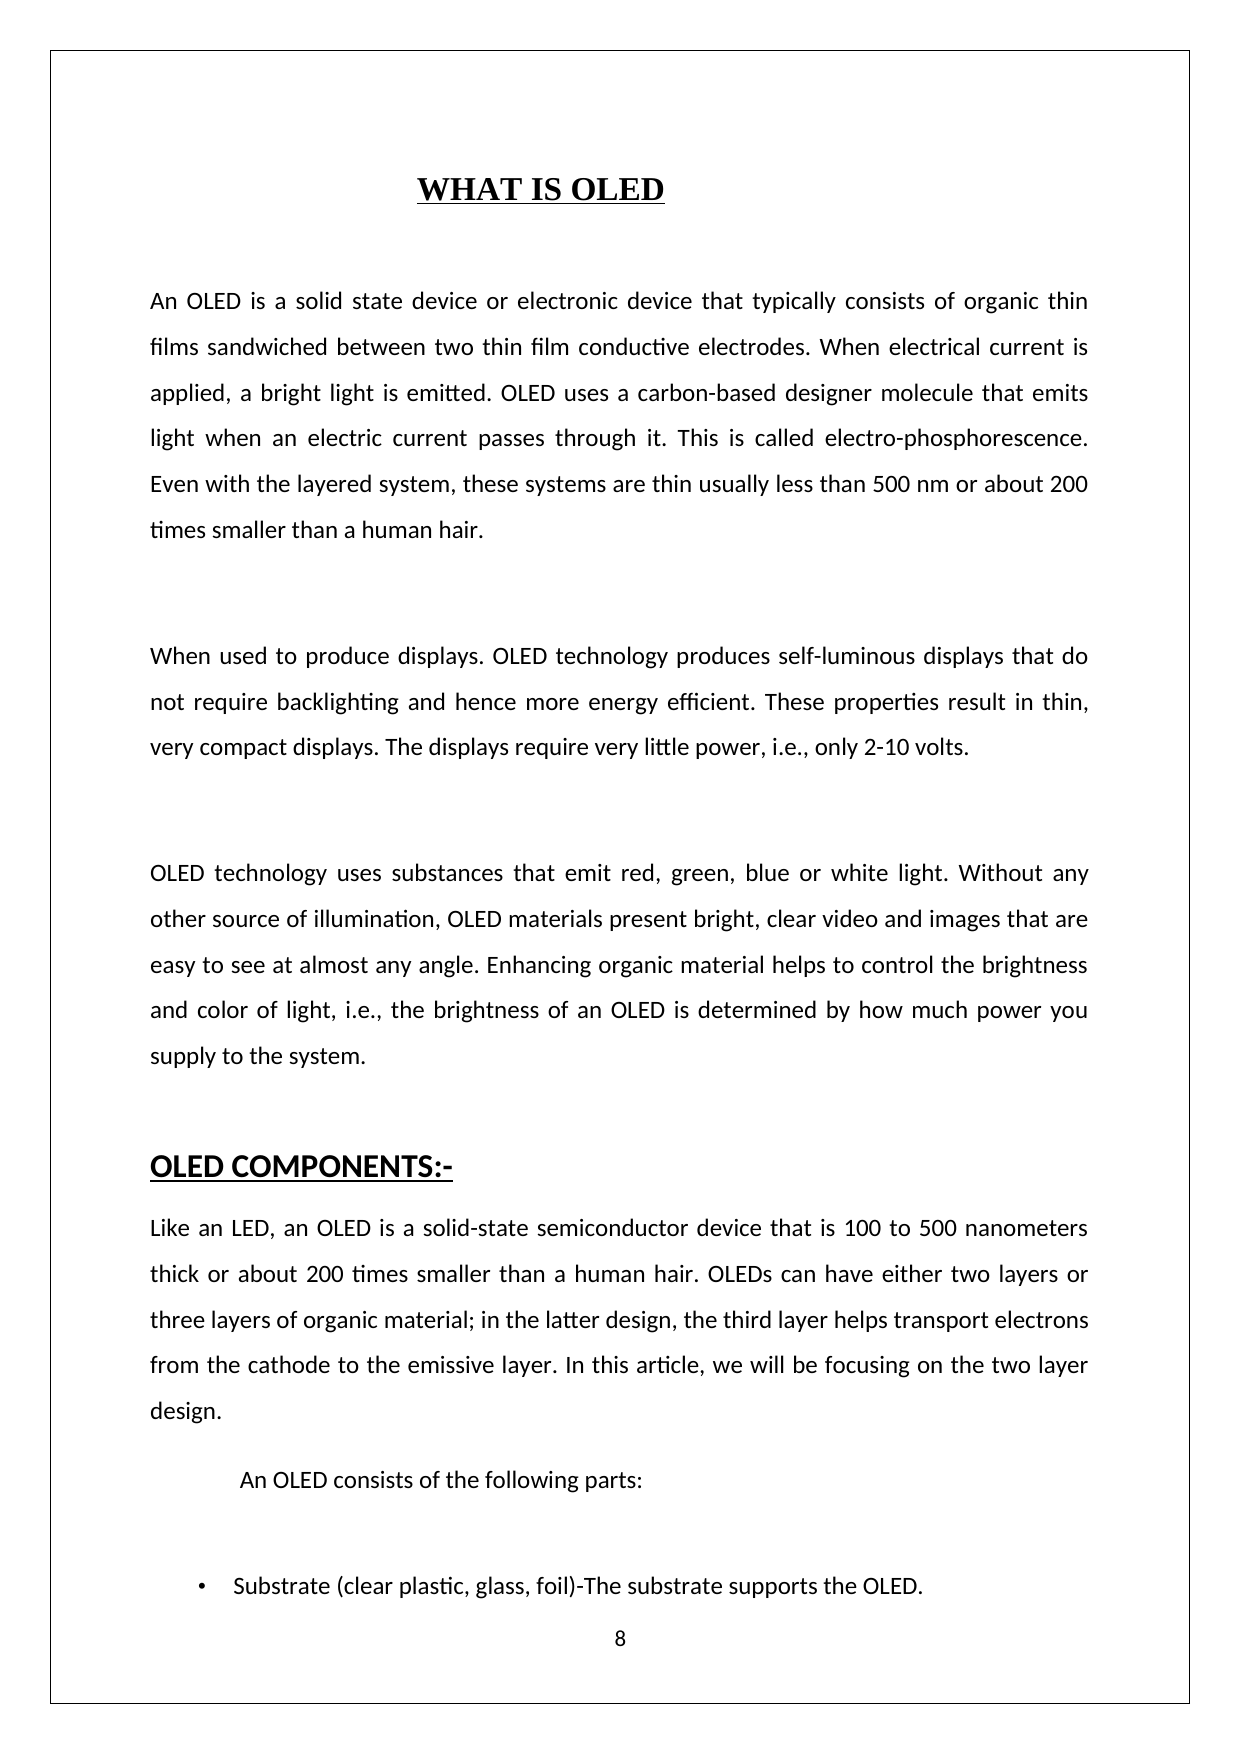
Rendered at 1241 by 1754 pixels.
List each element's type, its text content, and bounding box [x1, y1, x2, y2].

list Substrate (clear plastic, glass, foil)-The substrate supports the OLED. [197, 1570, 1090, 1601]
text Like an LED, an OLED is a solid-state semiconductor device that is 100 to 500 nanometers thick or about 200 times smaller than a human hair. OLEDs can have either two layers or three layers of organic material; in the latter design, the third layer helps transport electrons from the cathode to the emissive layer. In this article, we will be focusing on the two layer design. [150, 1212, 1090, 1426]
text OLED technology uses substances that emit red, green, blue or white light. Without any other source of illumination, OLED materials present bright, clear video and images that are easy to see at almost any angle. Enhancing organic material helps to control the brightness and color of light, i.e., the brightness of an OLED is determined by how much power you supply to the system. [150, 857, 1090, 1071]
text When used to produce displays. OLED technology produces self-luminous displays that do not require backlighting and hence more energy efficient. These properties result in thin, very compact displays. The displays require very little power, i.e., only 2-10 volts. [150, 640, 1090, 762]
text An OLED consists of the following parts: [239, 1465, 1090, 1495]
text WHAT IS OLED [150, 167, 1090, 209]
text OLED COMPONENTS:- [150, 1145, 1090, 1186]
text An OLED is a solid state device or electronic device that typically consists of organic thin films sandwiched between two thin film conductive electrodes. When electrical current is applied, a bright light is emitted. OLED uses a carbon-based designer molecule that emits light when an electric current passes through it. This is called electro-phosphorescence. Even with the layered system, these systems are thin usually less than 500 nm or about 200 times smaller than a human hair. [150, 285, 1090, 544]
